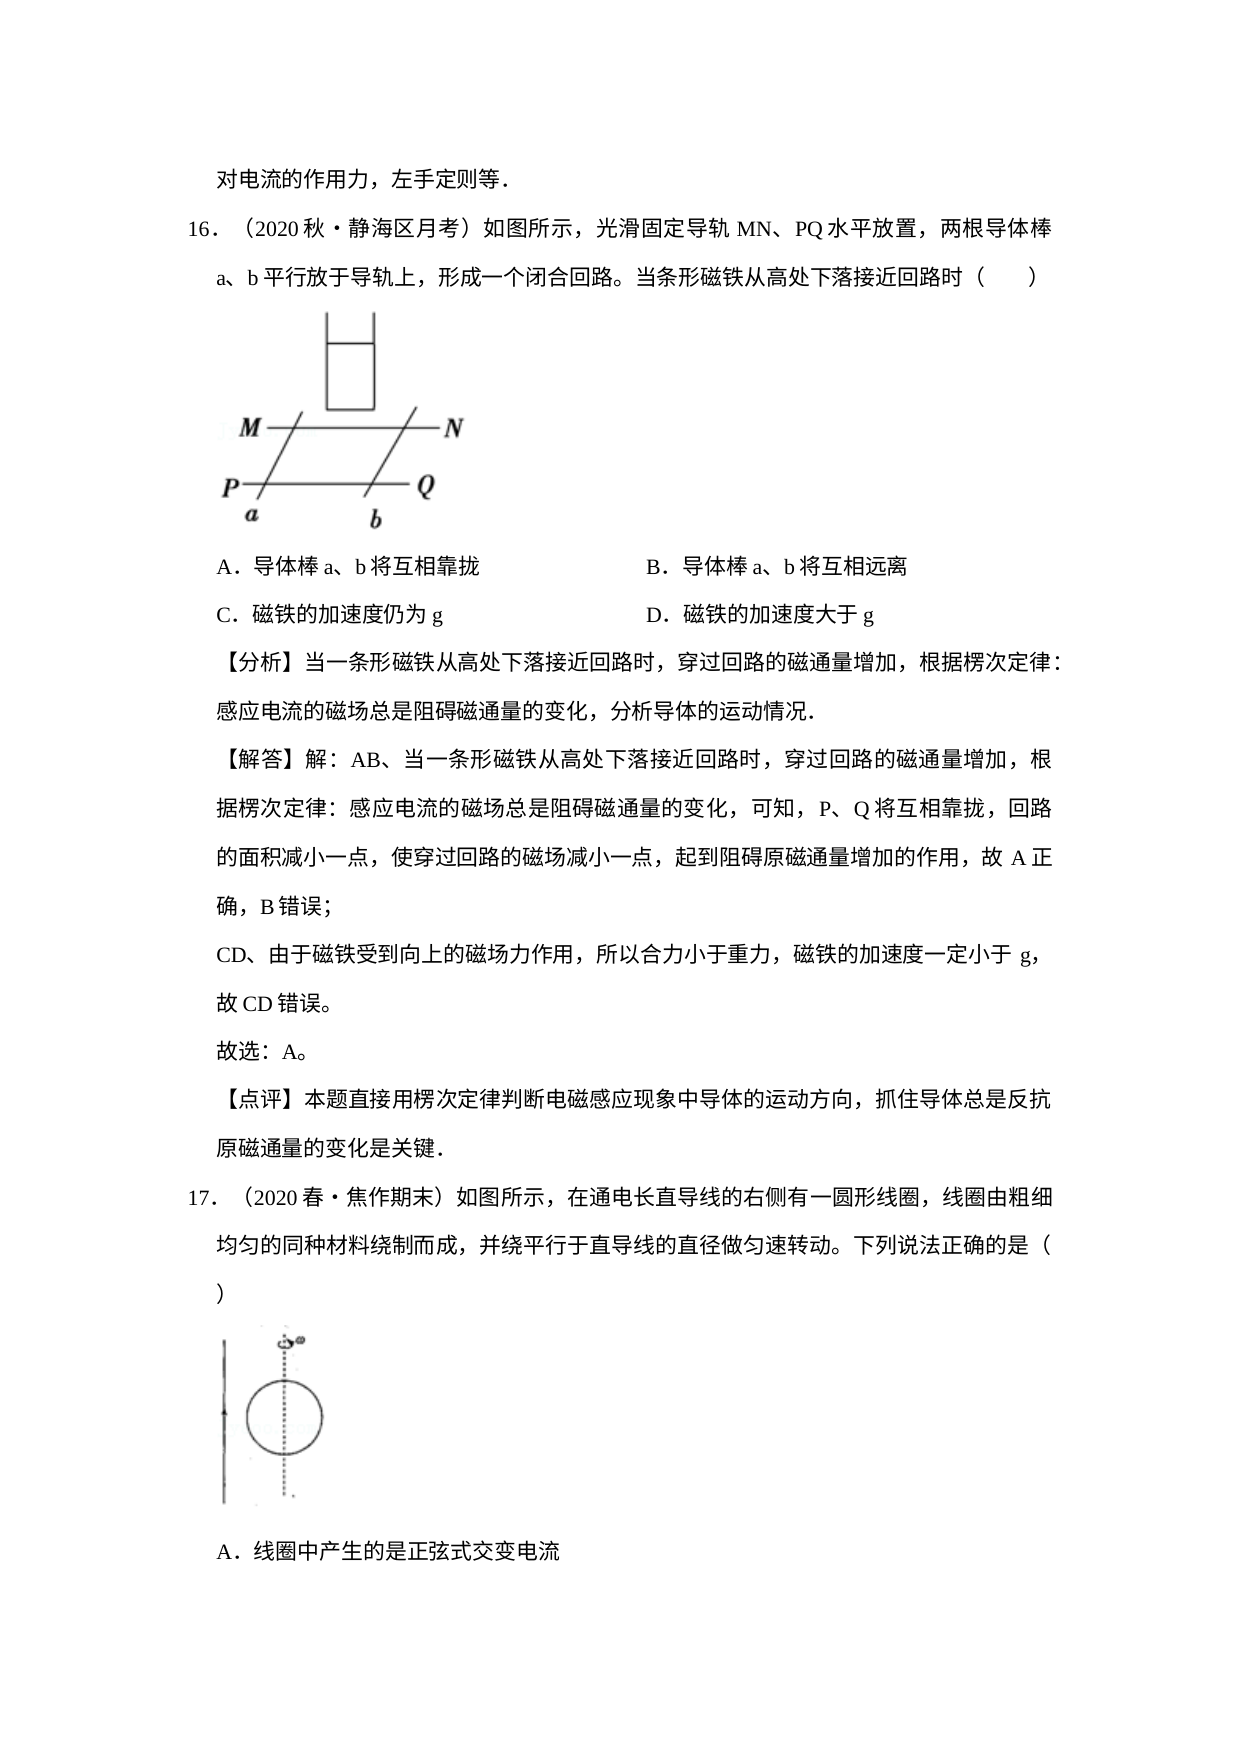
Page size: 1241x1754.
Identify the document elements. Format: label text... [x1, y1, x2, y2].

picture [216, 1325, 329, 1511]
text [216, 162, 1053, 194]
text 【解答】解：AB、当一条形磁铁从高处下落接近回路时，穿过回路的磁通量增加，根据楞次定律：感应电流的磁场总是阻碍磁通量的变化，可知，P、Q将互相靠拢，回路的面积减小一点，使穿过回路的磁场减小一点，起到阻碍原磁通量增加的作用，故A正确，B错误； [216, 742, 1053, 921]
text A．导体棒a、b将互相靠拢 B．导体棒a、b将互相远离 [187, 548, 1053, 581]
text C．磁铁的加速度仍为g D．磁铁的加速度大于g [187, 597, 1053, 629]
text 16．（2020秋•静海区月考）如图所示，光滑固定导轨MN、PQ水平放置，两根导体棒a、b平行放于导轨上，形成一个闭合回路。当条形磁铁从高处下落接近回路时（ ） [187, 210, 1053, 292]
text 17．（2020春•焦作期末）如图所示，在通电长直导线的右侧有一圆形线圈，线圈由粗细均匀的同种材料绕制而成，并绕平行于直导线的直径做匀速转动。下列说法正确的是（ ） [187, 1179, 1053, 1309]
text 【点评】本题直接用楞次定律判断电磁感应现象中导体的运动方向，抓住导体总是反抗原磁通量的变化是关键． [216, 1082, 1053, 1163]
text 【分析】当一条形磁铁从高处下落接近回路时，穿过回路的磁通量增加，根据楞次定律：感应电流的磁场总是阻碍磁通量的变化，分析导体的运动情况． [216, 645, 1053, 726]
text A．线圈中产生的是正弦式交变电流 [187, 1533, 1053, 1566]
text 故选：A。 [216, 1034, 1053, 1066]
picture [216, 307, 469, 534]
text CD、由于磁铁受到向上的磁场力作用，所以合力小于重力，磁铁的加速度一定小于g，故CD错误。 [216, 937, 1053, 1018]
